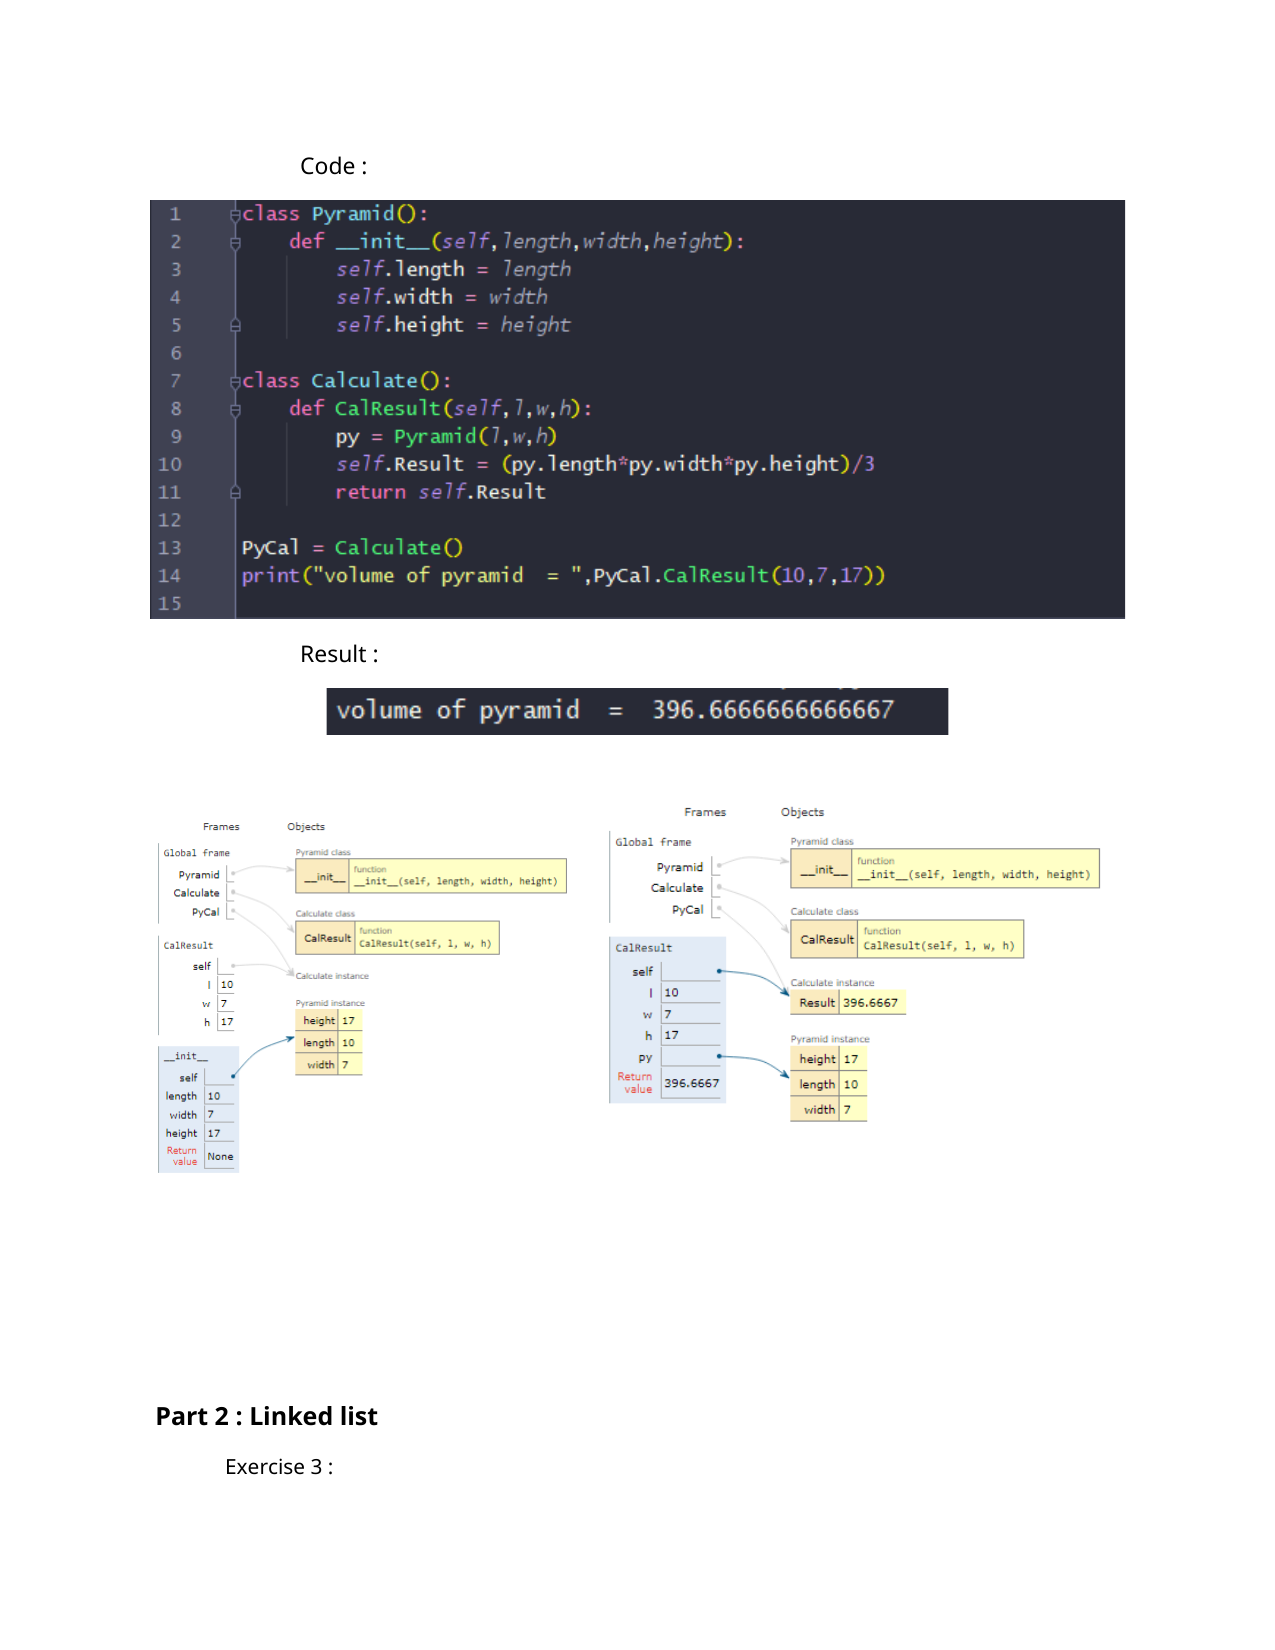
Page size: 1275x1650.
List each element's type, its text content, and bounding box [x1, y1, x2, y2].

text Part 2 : Linked list [150, 1399, 1125, 1433]
picture [150, 810, 596, 1193]
text Result : [225, 638, 1125, 669]
text Code : [225, 150, 1125, 181]
picture [600, 800, 1107, 1193]
text Exercise 3 : [225, 1452, 1125, 1481]
picture [326, 688, 949, 735]
picture [150, 200, 1125, 619]
